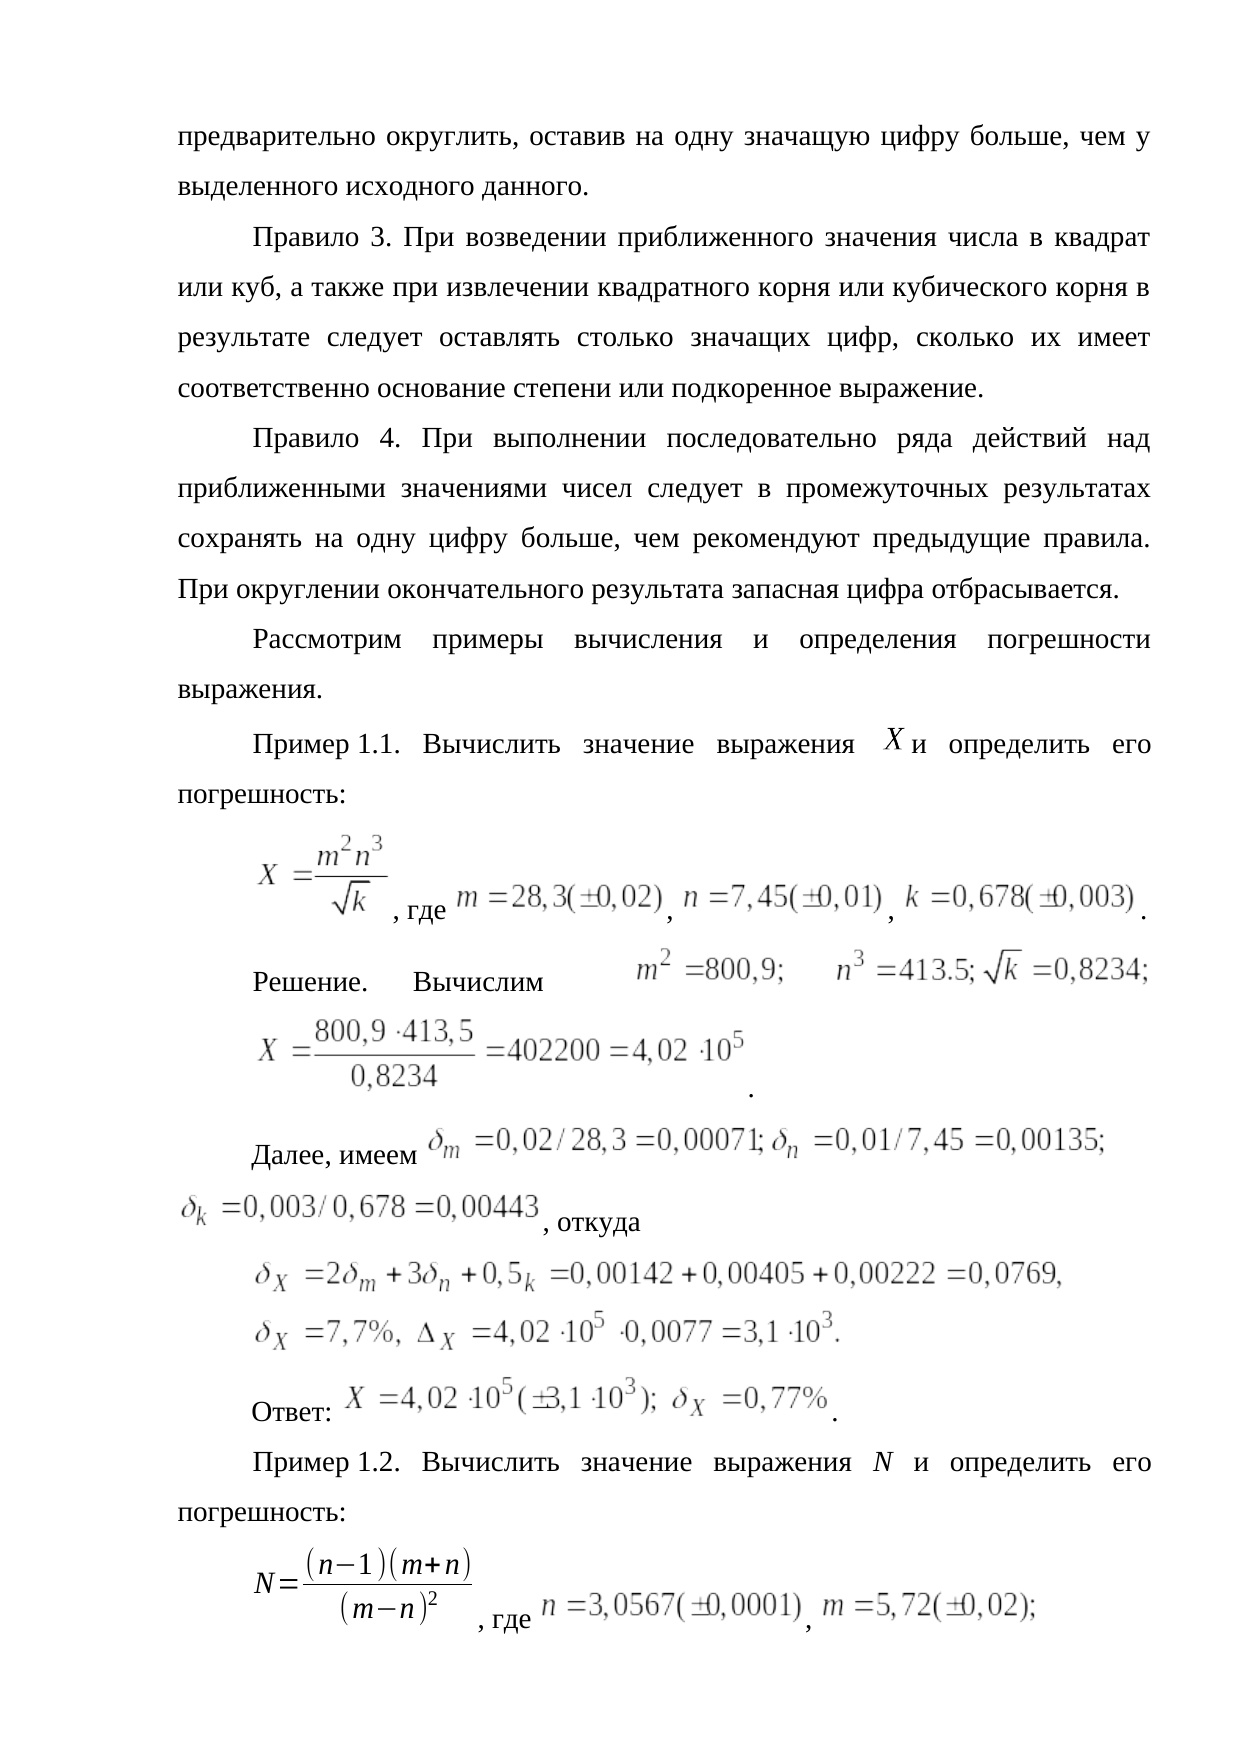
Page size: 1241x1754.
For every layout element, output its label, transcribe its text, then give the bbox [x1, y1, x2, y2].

text Пример 1.1. Вычислить значение выражения и определить его погрешность: [177, 722, 1152, 809]
text , где , [177, 1545, 1152, 1634]
text Ответ: . [251, 1372, 1152, 1427]
text Рассмотрим примеры вычисления и определения погрешности выражения. [177, 621, 1152, 705]
text Решение. Вычислим . [252, 943, 1152, 1104]
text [177, 118, 1152, 202]
text Правило 4. При выполнении последовательно ряда действий над приближенными значениями чисел следует в промежуточных результатах сохранять на одну цифру больше, чем рекомендуют предыдущие правила. При округлении окончательного результата запасная цифра отбрасывается. [177, 420, 1152, 604]
text Правило 3. При возведении приближенного значения числа в квадрат или куб, а также при извлечении квадратного корня или кубического корня в результате следует оставлять столько значащих цифр, сколько их имеет соответственно основание степени или подкоренное выражение. [177, 219, 1152, 403]
text , где , , . [177, 826, 1152, 926]
text Далее, имеем , откуда [177, 1121, 1152, 1237]
text Пример 1.2. Вычислить значение выражения N и определить его погрешность: [177, 1444, 1152, 1528]
